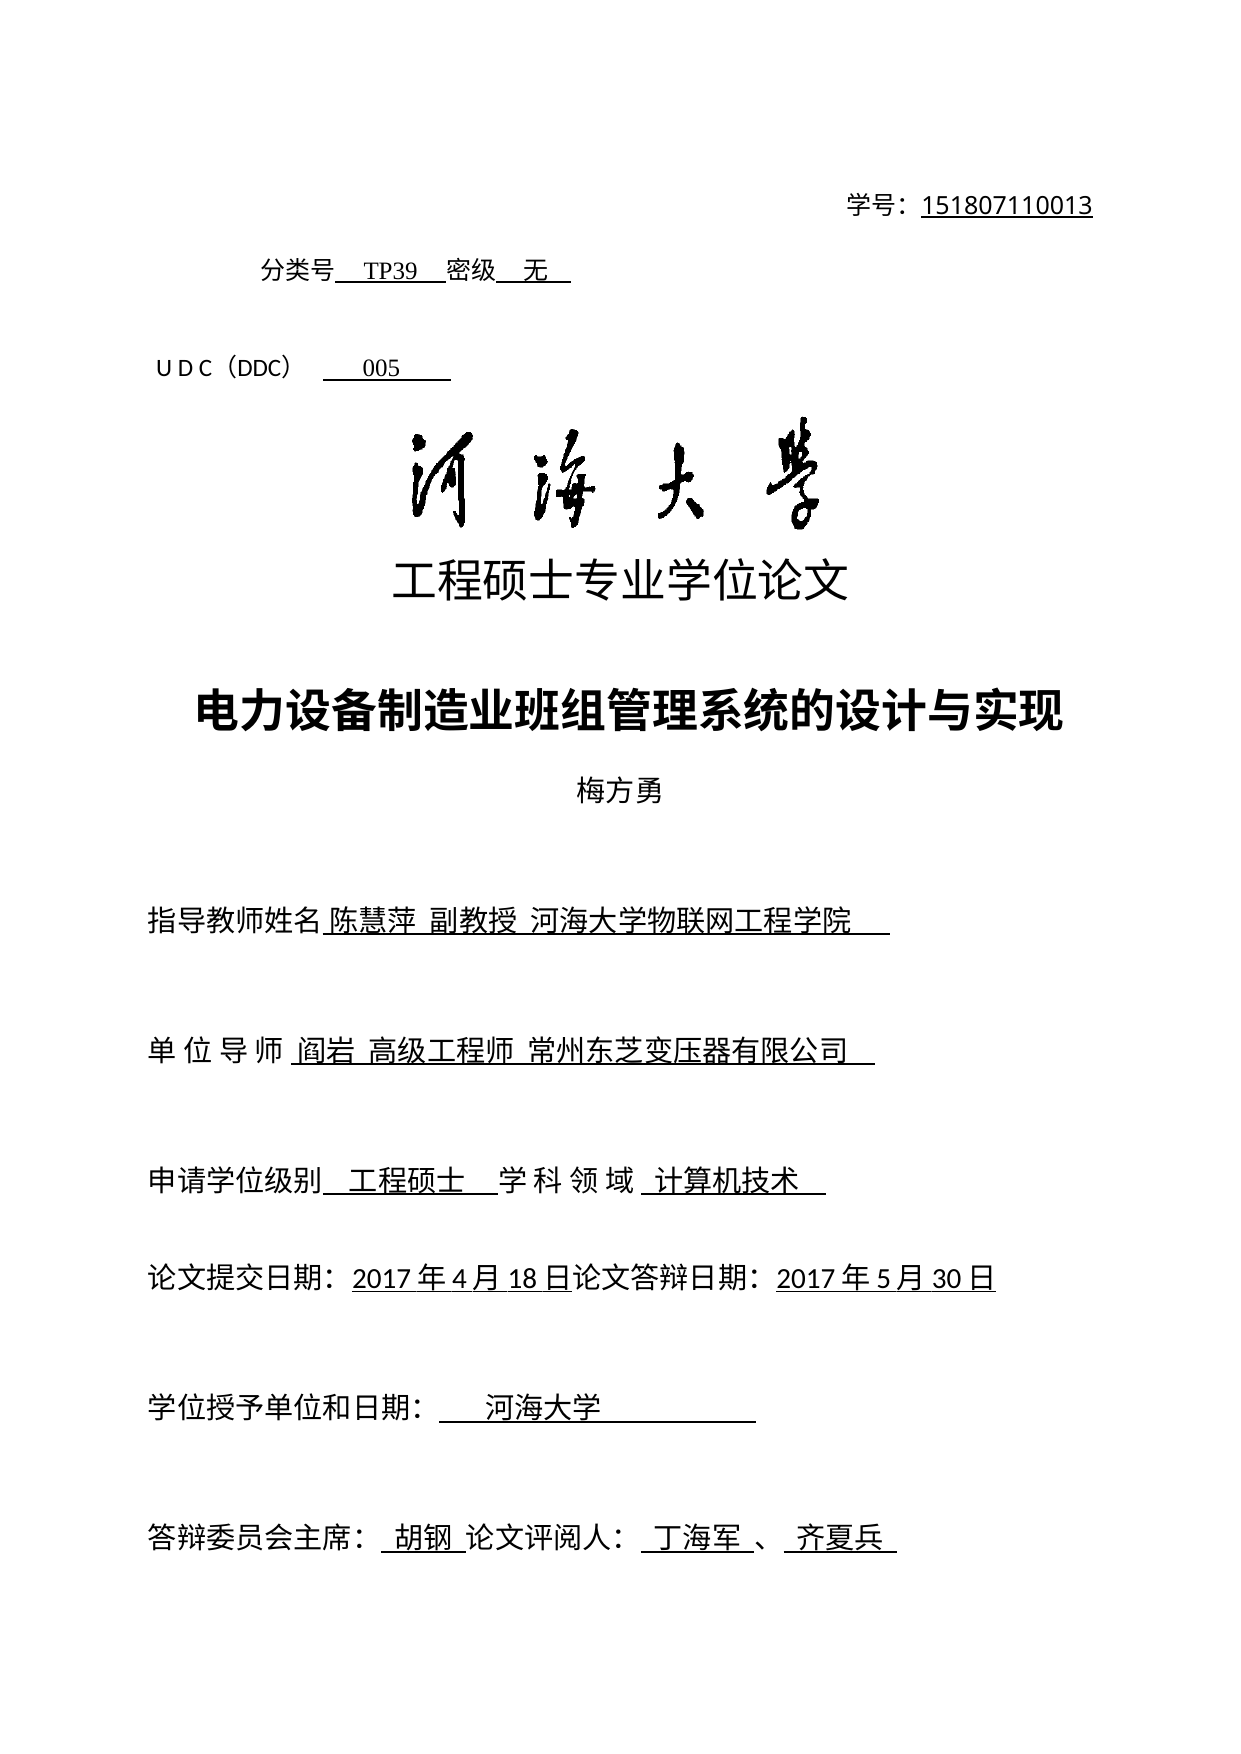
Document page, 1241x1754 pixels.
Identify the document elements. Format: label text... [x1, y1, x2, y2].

text 答辩委员会主席： 胡钢 论文评阅人： 丁海军 、 齐夏兵 [148, 1503, 1092, 1568]
text 论文提交日期：2017年4月18日论文答辩日期：2017年5月30日 [148, 1243, 1092, 1308]
text U D C（DDC） 005 [71, 333, 1092, 398]
text 指导教师姓名 陈慧萍 副教授 河海大学物联网工程学院 [148, 886, 1092, 951]
text 学位授予单位和日期： 河海大学 [148, 1373, 1092, 1438]
text 分类号 TP39 密级 无 [148, 236, 1092, 301]
picture [410, 414, 820, 532]
text 学号：151807110013 [148, 171, 1092, 236]
text 工程硕士专业学位论文 [148, 528, 1092, 626]
text 单 位 导 师 阎岩 高级工程师 常州东芝变压器有限公司 [148, 1016, 1092, 1081]
text 申请学位级别 工程硕士 学 科 领 域 计算机技术 [148, 1146, 1092, 1211]
text 电力设备制造业班组管理系统的设计与实现 [148, 658, 1092, 756]
text 梅方勇 [148, 756, 1092, 821]
